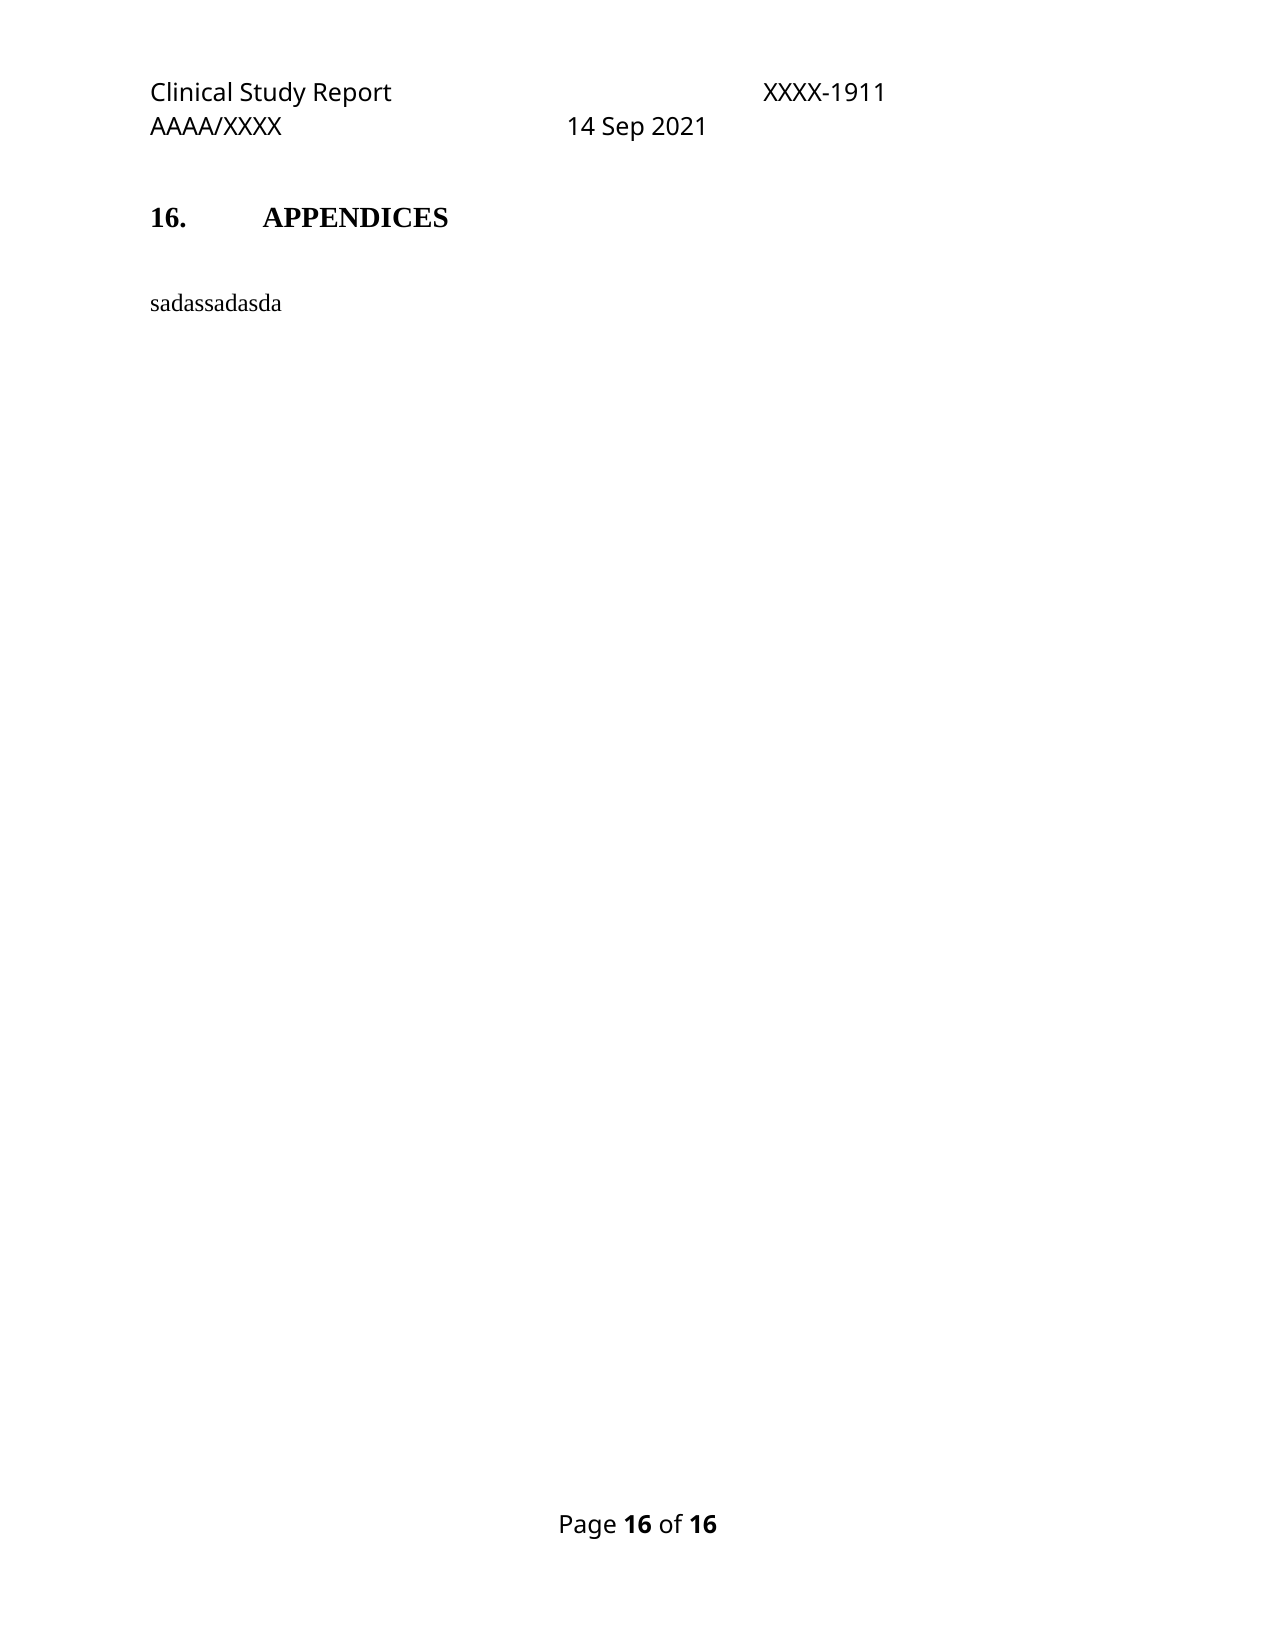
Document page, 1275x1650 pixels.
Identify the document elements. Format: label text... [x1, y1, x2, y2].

subtitle Appendices [150, 200, 1125, 233]
text sadassadasda [150, 288, 1125, 317]
